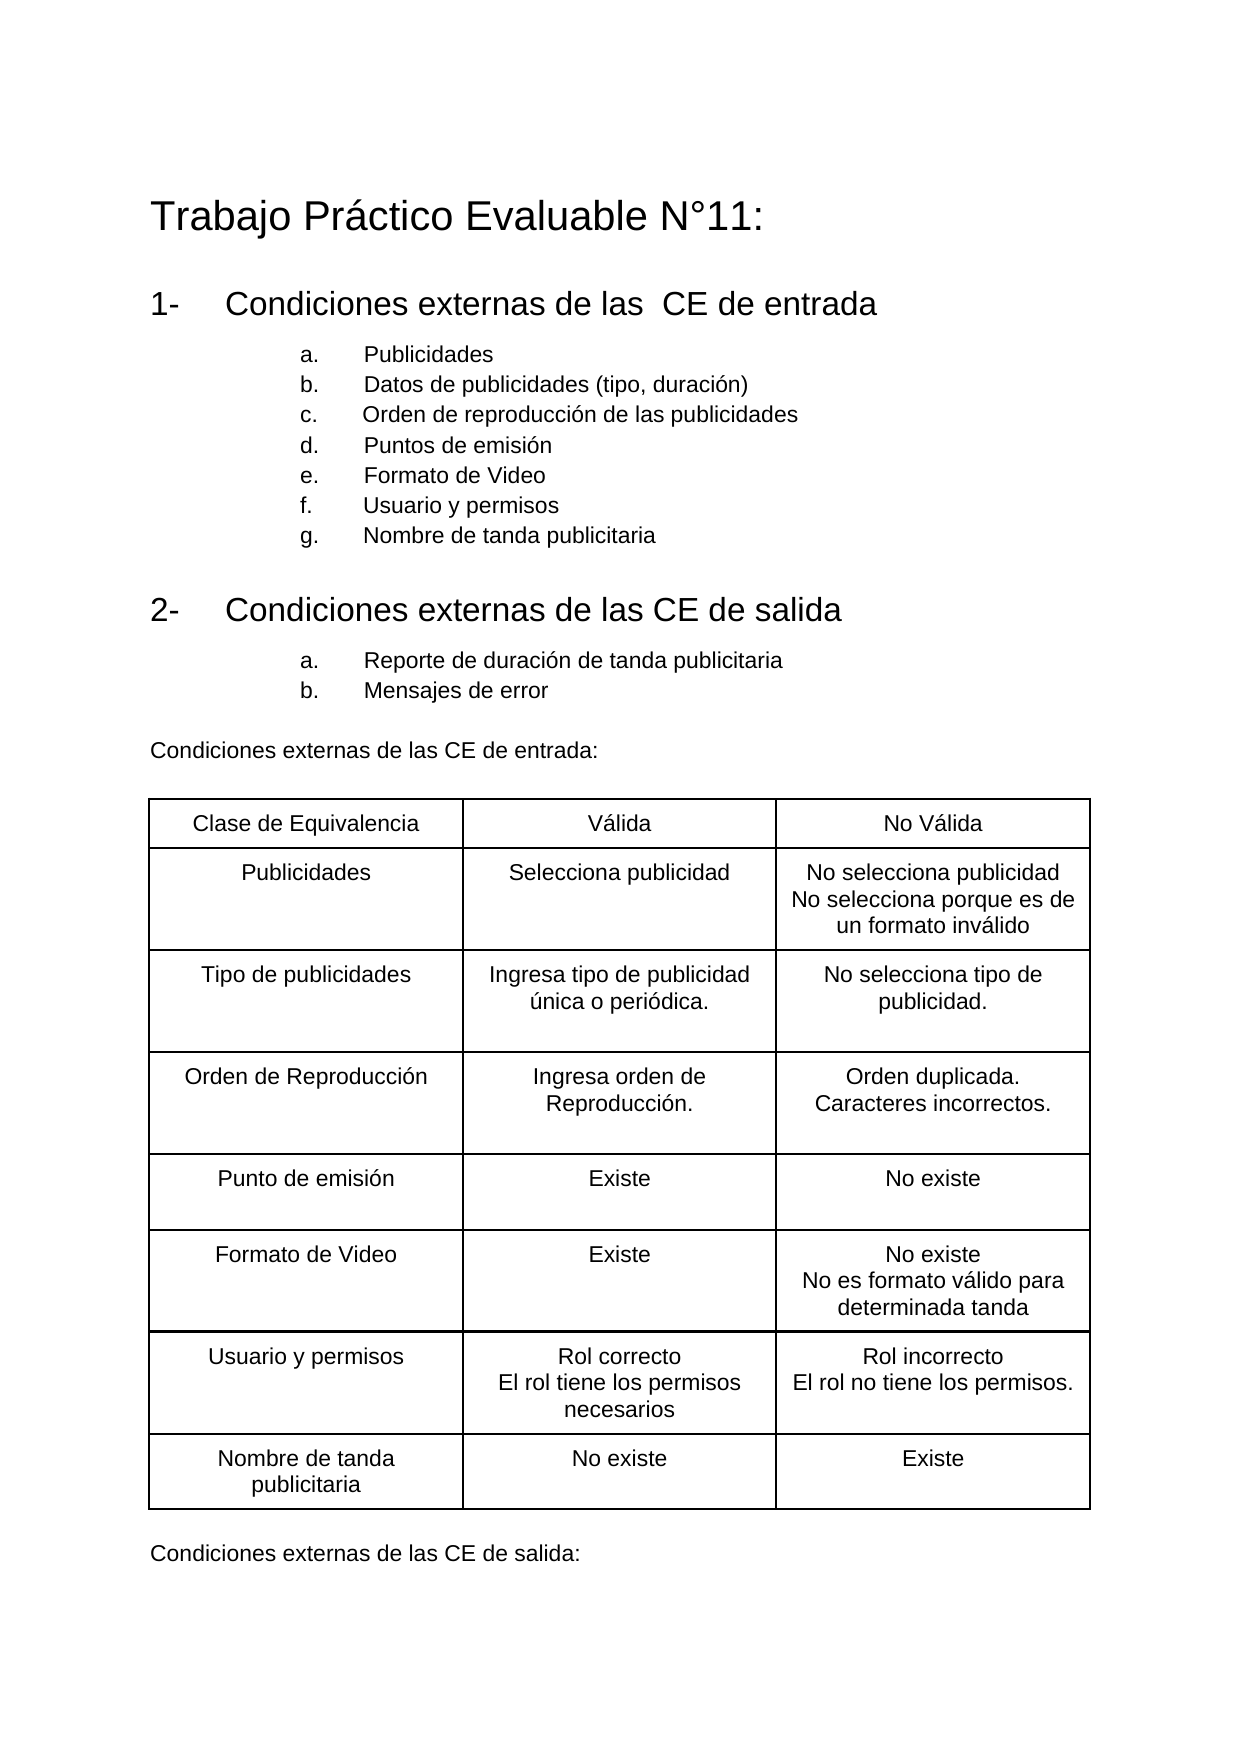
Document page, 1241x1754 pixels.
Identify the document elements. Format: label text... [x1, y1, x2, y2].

table_cell Punto de emisión [150, 1155, 462, 1228]
table_cell Formato de Video [150, 1231, 462, 1330]
table_cell No selecciona tipo de publicidad. [777, 951, 1089, 1051]
table_cell No existe No es formato válido para determinada tanda [777, 1231, 1089, 1330]
subtitle 2- Condiciones externas de las CE de salida [150, 590, 1090, 628]
table_cell Selecciona publicidad [464, 849, 775, 949]
text Condiciones externas de las CE de entrada: [150, 737, 1090, 763]
table_header Válida [464, 800, 775, 847]
table_cell Existe [464, 1231, 775, 1330]
table_cell Rol incorrecto El rol no tiene los permisos. [777, 1333, 1089, 1432]
table_cell Existe [464, 1155, 775, 1228]
text a. Reporte de duración de tanda publicitaria [300, 647, 1090, 673]
table_cell Nombre de tanda publicitaria [150, 1435, 462, 1508]
text e. Formato de Video [300, 462, 1090, 488]
text f. Usuario y permisos [300, 492, 1090, 518]
table_cell Tipo de publicidades [150, 951, 462, 1051]
table_cell Publicidades [150, 849, 462, 949]
table_cell Ingresa orden de Reproducción. [464, 1053, 775, 1153]
text g. Nombre de tanda publicitaria [300, 522, 1090, 548]
table_cell Usuario y permisos [150, 1333, 462, 1432]
text b. Mensajes de error [300, 677, 1090, 703]
table_cell Existe [777, 1435, 1089, 1508]
text d. Puntos de emisión [300, 432, 1090, 458]
text c. Orden de reproducción de las publicidades [300, 401, 1090, 428]
table_cell No existe [777, 1155, 1089, 1228]
table_header Clase de Equivalencia [150, 800, 462, 847]
table_cell Orden duplicada. Caracteres incorrectos. [777, 1053, 1089, 1153]
table_cell No existe [464, 1435, 775, 1508]
text b. Datos de publicidades (tipo, duración) [300, 371, 1090, 397]
subtitle 1- Condiciones externas de las CE de entrada [150, 284, 1090, 323]
table_cell No selecciona publicidad No selecciona porque es de un formato inválido [777, 849, 1089, 949]
table_header No Válida [777, 800, 1089, 847]
table_cell Rol correcto El rol tiene los permisos necesarios [464, 1333, 775, 1432]
subtitle Trabajo Práctico Evaluable N°11: [150, 192, 1090, 239]
text Condiciones externas de las CE de salida: [150, 1540, 1090, 1567]
table_cell Ingresa tipo de publicidad única o periódica. [464, 951, 775, 1051]
text a. Publicidades [300, 341, 1090, 367]
table_cell Orden de Reproducción [150, 1053, 462, 1153]
